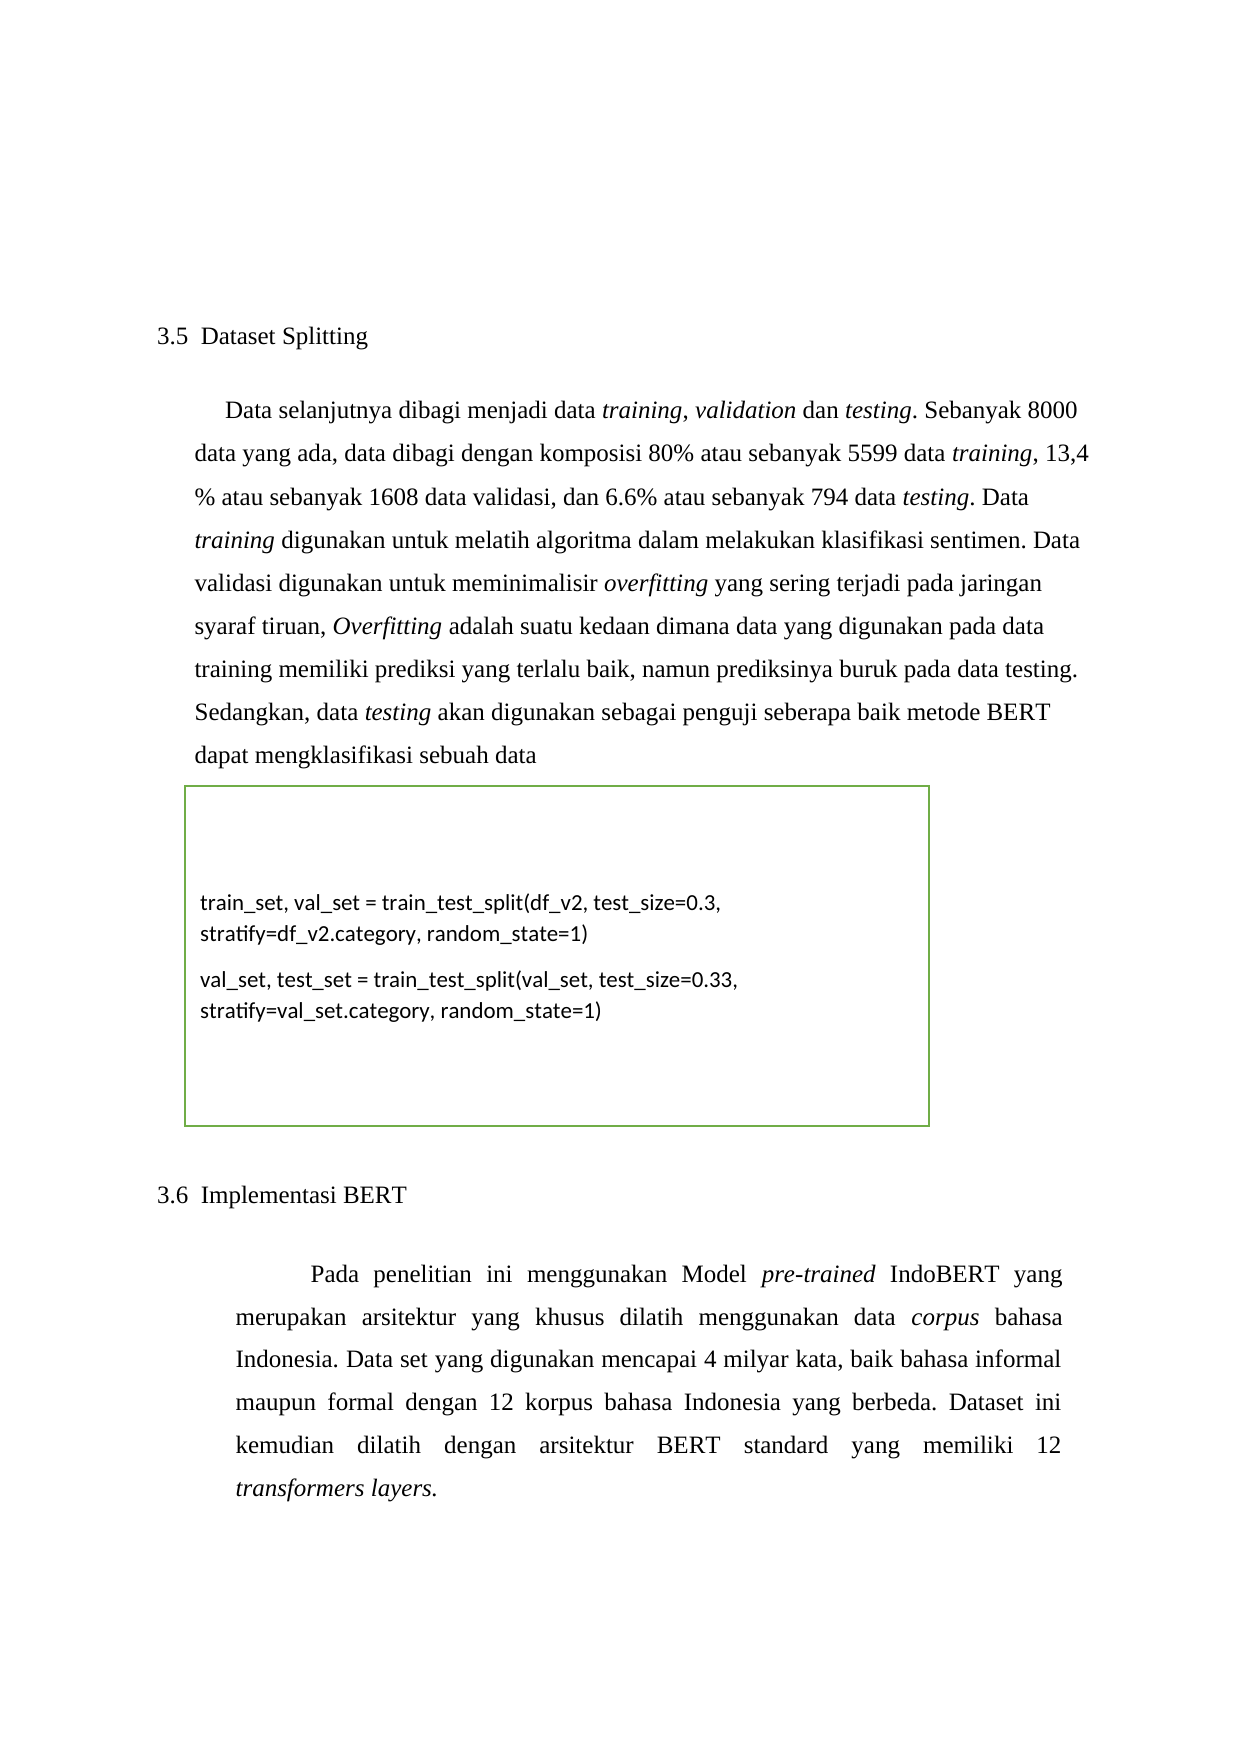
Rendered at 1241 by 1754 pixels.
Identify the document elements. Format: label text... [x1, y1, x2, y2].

list Data selanjutnya dibagi menjadi data training, validation dan testing. Sebanyak 8000 data yang ada, data dibagi dengan komposisi 80% atau sebanyak 5599 data training, 13,4 % atau sebanyak 1608 data validasi, dan 6.6% atau sebanyak 794 data testing. Data training digunakan untuk melatih algoritma dalam melakukan klasifikasi sentimen. Data validasi digunakan untuk meminimalisir overfitting yang sering terjadi pada jaringan syaraf tiruan, Overfitting adalah suatu kedaan dimana data yang digunakan pada data training memiliki prediksi yang terlalu baik, namun prediksinya buruk pada data testing. Sedangkan, data testing akan digunakan sebagai penguji seberapa baik metode BERT dapat mengklasifikasi sebuah data [194, 395, 1090, 769]
list Implementasi BERT [157, 1180, 1090, 1209]
list Dataset Splitting [157, 321, 1090, 350]
text Pada penelitian ini menggunakan Model pre-trained IndoBERT yang merupakan arsitektur yang khusus dilatih menggunakan data corpus bahasa Indonesia. Data set yang digunakan mencapai 4 milyar kata, baik bahasa informal maupun formal dengan 12 korpus bahasa Indonesia yang berbeda. Dataset ini kemudian dilatih dengan arsitektur BERT standard yang memiliki 12 transformers layers. [235, 1259, 1062, 1502]
